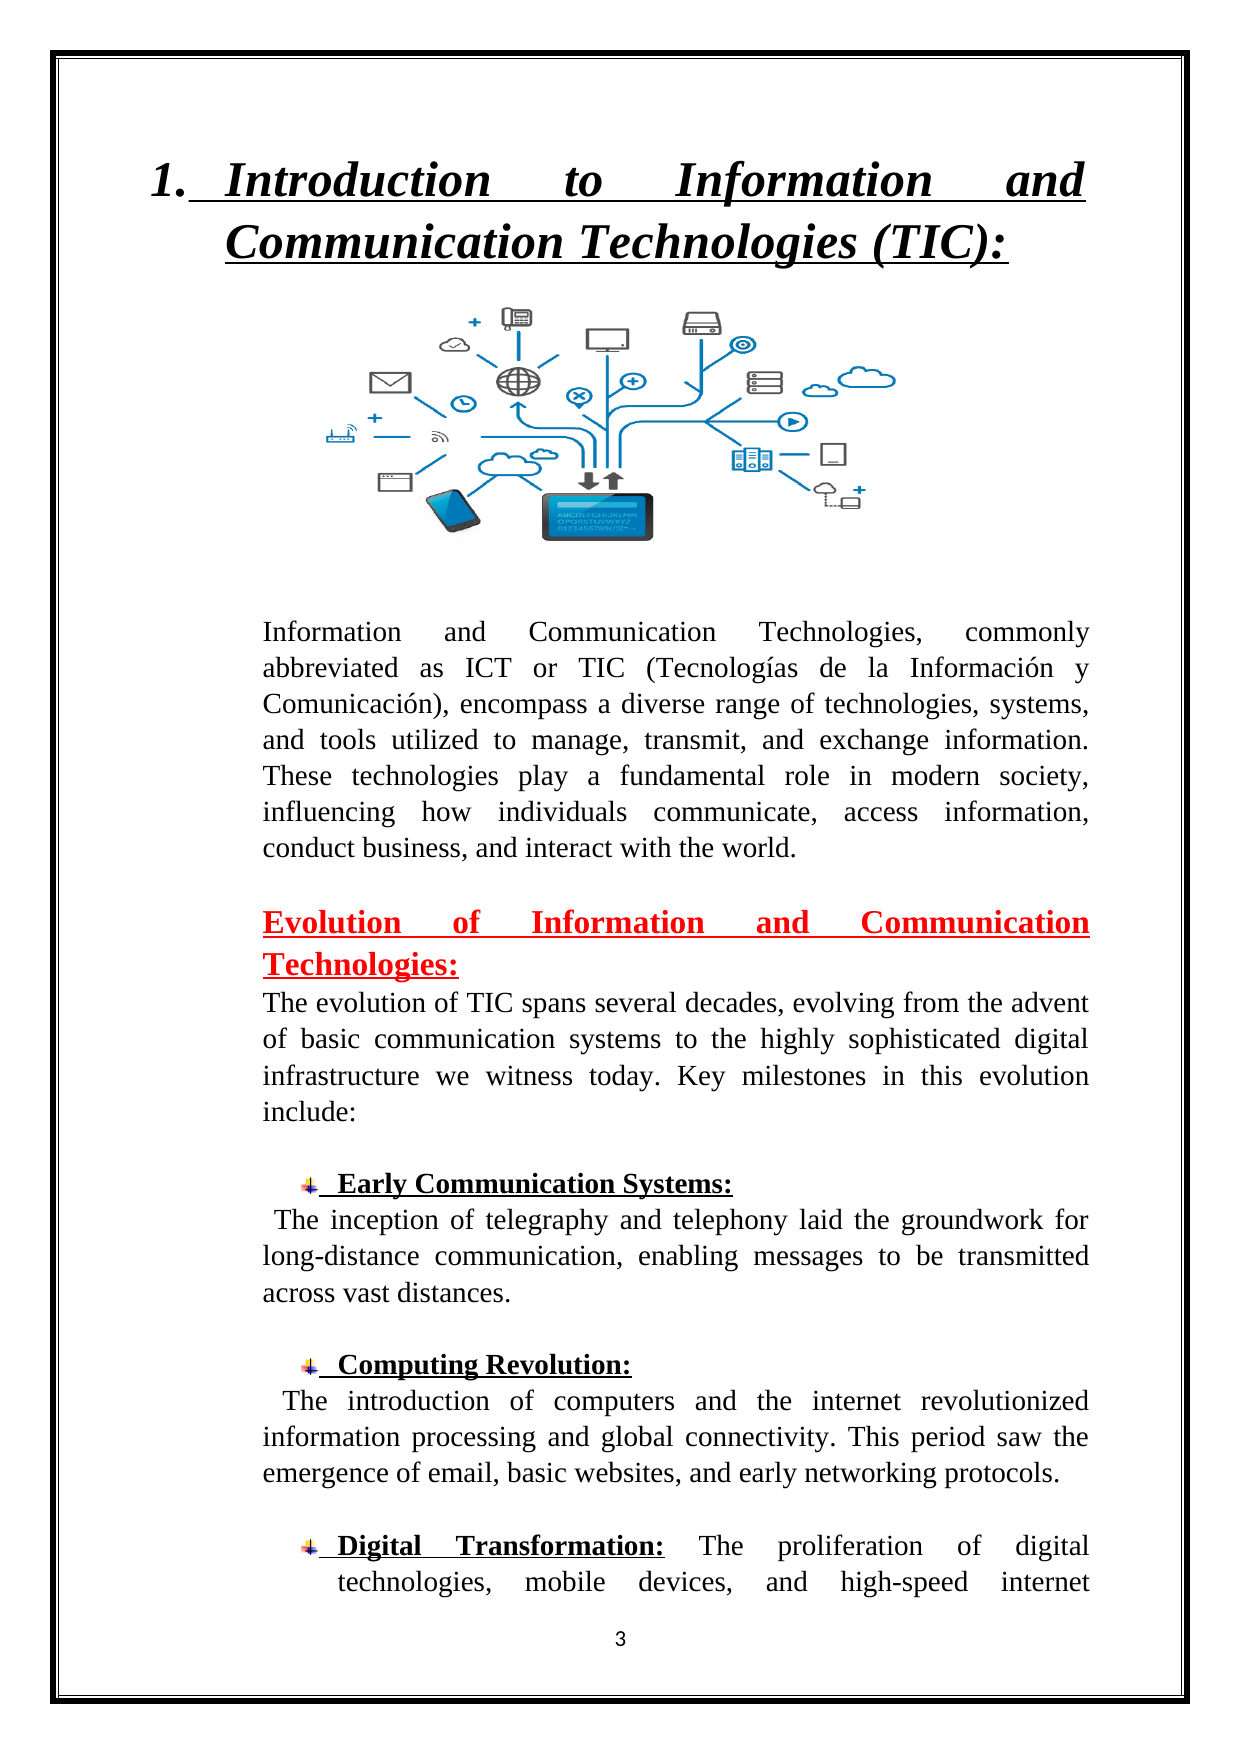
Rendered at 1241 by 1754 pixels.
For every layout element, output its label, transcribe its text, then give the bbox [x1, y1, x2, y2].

list Information and Communication Technologies, commonly abbreviated as ICT or TIC (Tecnologías de la Información y Comunicación), encompass a diverse range of technologies, systems, and tools utilized to manage, transmit, and exchange information. These technologies play a fundamental role in modern society, influencing how individuals communicate, access information, conduct business, and interact with the world. [262, 614, 1090, 864]
list The introduction of computers and the internet revolutionized information processing and global connectivity. This period saw the emergence of email, basic websites, and early networking protocols. [262, 1383, 1090, 1489]
list Evolution of Information and Communication Technologies: [262, 937, 1090, 982]
list Introduction to Information and Communication Technologies (TIC): [150, 150, 1090, 269]
list Computing Revolution: [300, 1347, 1090, 1381]
picture [305, 296, 915, 556]
list The evolution of TIC spans several decades, evolving from the advent of basic communication systems to the highly sophisticated digital infrastructure we witness today. Key milestones in this evolution include: [262, 986, 1090, 1127]
picture [301, 1538, 318, 1555]
list Early Communication Systems: [300, 1166, 1090, 1200]
picture [301, 1357, 318, 1375]
list The inception of telegraphy and telephony laid the groundwork for long-distance communication, enabling messages to be transmitted across vast distances. [262, 1202, 1090, 1308]
picture [301, 1176, 318, 1194]
list Evolution of Information and Communication Technologies: [262, 903, 1090, 936]
